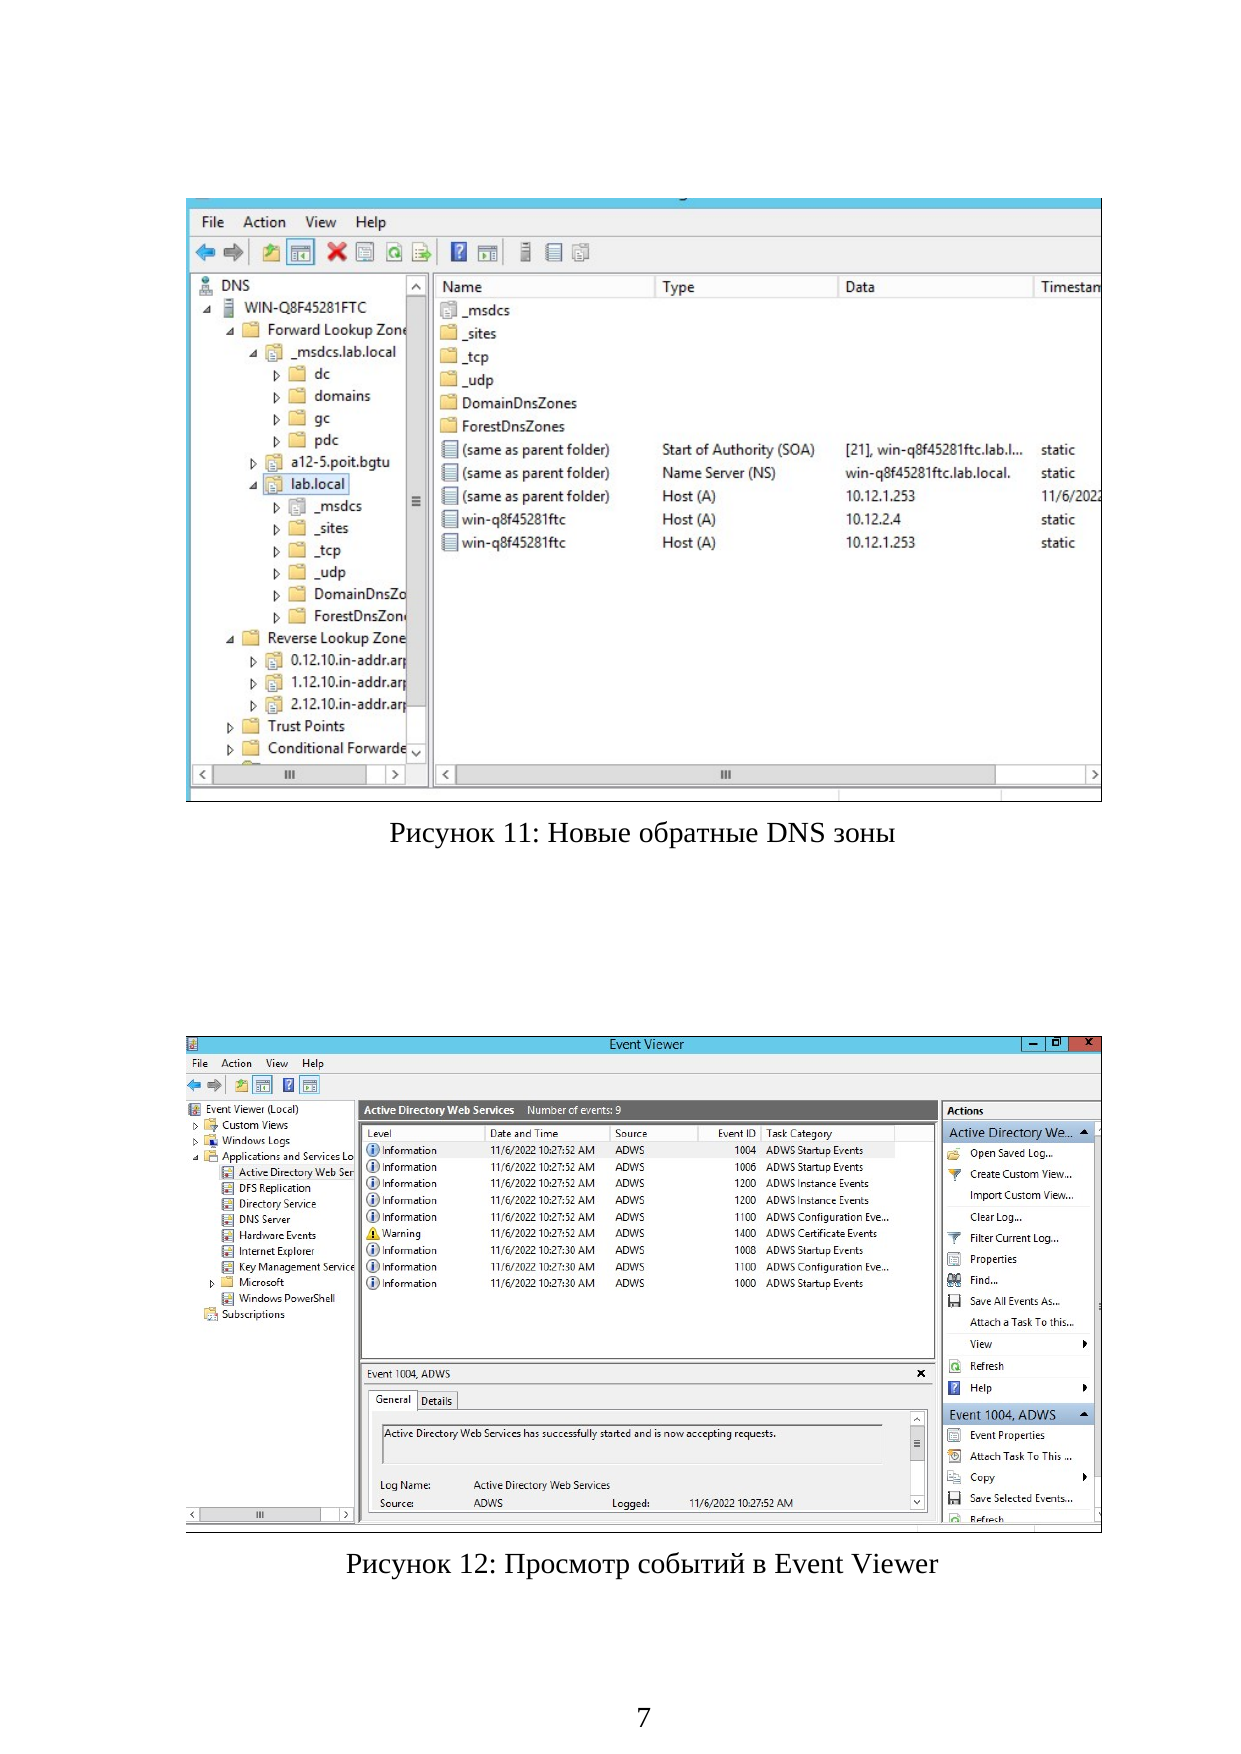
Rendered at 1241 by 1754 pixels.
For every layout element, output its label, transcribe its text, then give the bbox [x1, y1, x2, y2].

text Рисунок 12: Просмотр событий в Event Viewer [346, 1547, 1154, 1580]
picture [186, 1037, 1101, 1532]
text 7 [636, 1700, 1154, 1734]
text Рисунок 11: Новые обратные DNS зоны [389, 815, 1154, 848]
picture [186, 198, 1101, 801]
